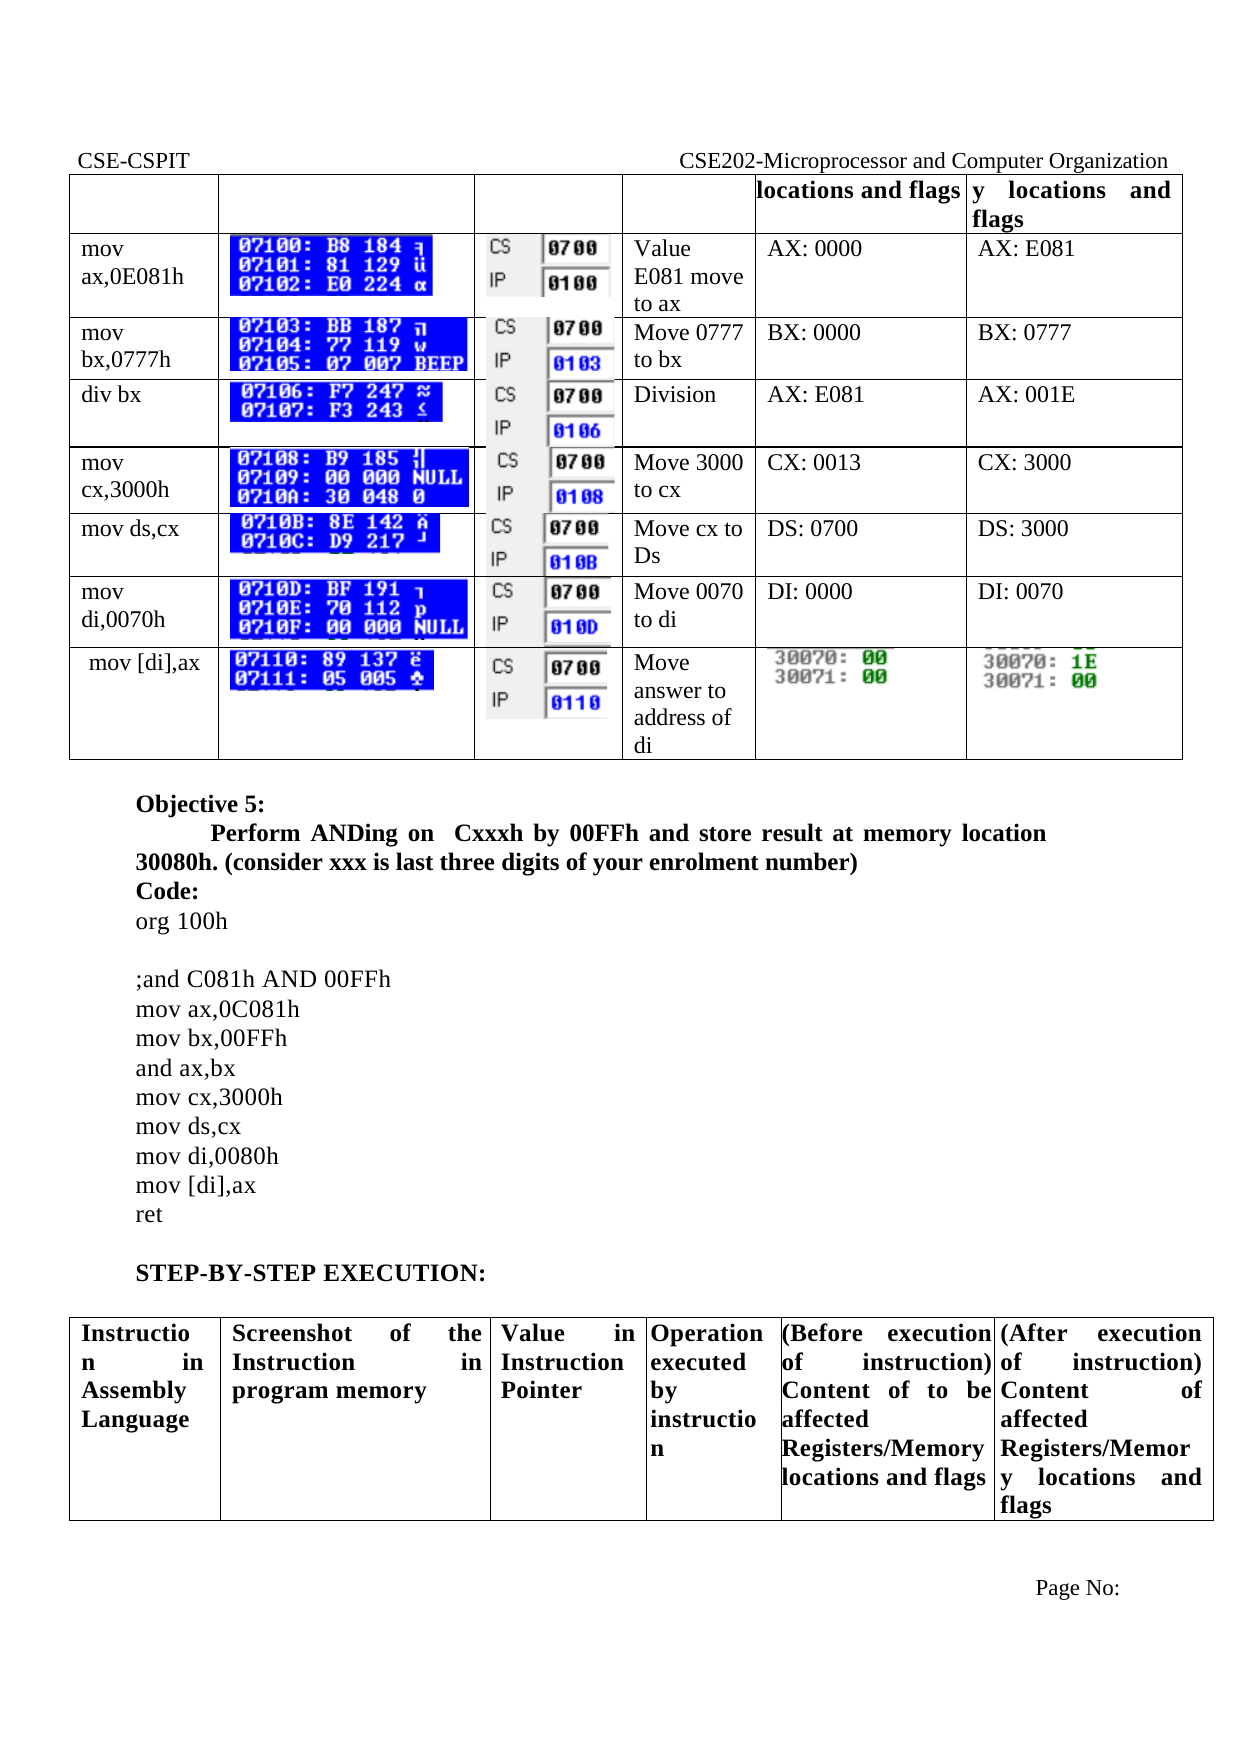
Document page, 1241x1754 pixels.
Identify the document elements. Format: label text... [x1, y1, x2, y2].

text Perform ANDing on Cxxxh by 00FFh and store result at memory location 30080h. (consider xxx is last three digits of your enrolment number) [135, 818, 1048, 876]
table_cell BX: 0000 [756, 318, 966, 379]
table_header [70, 175, 218, 233]
table_cell [219, 448, 474, 512]
text STEP-BY-STEP EXECUTION: [60, 1258, 1048, 1287]
table_cell div bx [70, 380, 218, 446]
table_header (After execution of instruction) Content of affected Registers/Memory locations and flags [995, 1318, 1213, 1520]
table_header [756, 175, 966, 233]
table_cell Move cx to Ds [623, 514, 755, 576]
picture [230, 234, 433, 296]
table_cell CX: 3000 [967, 448, 1182, 512]
table_cell [615, 380, 622, 446]
table_cell [611, 577, 622, 647]
picture [485, 648, 608, 719]
table_cell AX: E081 [756, 380, 966, 446]
table_cell [615, 448, 622, 512]
table_cell Division [623, 380, 755, 446]
table_cell [967, 648, 1182, 758]
table_cell mov [di],ax [70, 648, 218, 758]
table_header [623, 175, 755, 233]
table_cell [219, 380, 474, 446]
text mov bx,00FFh [135, 1023, 1048, 1052]
table_cell [219, 318, 474, 379]
table_cell mov cx,3000h [70, 448, 218, 512]
table_cell [475, 318, 485, 379]
table_cell [475, 234, 622, 317]
table_header Value in Instruction Pointer [491, 1318, 646, 1520]
text mov ax,0C081h [135, 994, 1048, 1023]
table_cell [219, 577, 474, 647]
picture [485, 317, 615, 576]
table_cell Move 0070 to di [623, 577, 755, 647]
table_cell Value E081 move to ax [623, 234, 755, 317]
table_header Operation executed by instruction [647, 1318, 781, 1520]
picture [230, 648, 434, 691]
picture [230, 447, 469, 507]
picture [230, 577, 468, 640]
table_cell [475, 648, 622, 758]
table_cell [609, 514, 622, 576]
text ;and C081h AND 00FFh [135, 964, 1048, 993]
table_cell AX: 0000 [756, 234, 966, 317]
text org 100h [135, 906, 1048, 934]
text mov ds,cx [135, 1111, 1048, 1140]
table_cell DS: 3000 [967, 514, 1182, 576]
table_cell Move 3000 to cx [623, 448, 755, 512]
text and ax,bx [135, 1053, 1048, 1081]
table_cell AX: 001E [967, 380, 1182, 446]
table_cell [475, 577, 485, 647]
text ret [135, 1199, 1048, 1228]
picture [767, 648, 895, 687]
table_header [475, 175, 622, 233]
table_cell [475, 380, 485, 446]
text mov [di],ax [135, 1170, 1048, 1199]
table_cell [219, 234, 474, 317]
text mov cx,3000h [135, 1082, 1048, 1111]
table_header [967, 175, 1182, 233]
table_cell CX: 0013 [756, 448, 966, 512]
picture [230, 380, 443, 422]
table_cell DI: 0070 [967, 577, 1182, 647]
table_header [219, 175, 474, 233]
table_cell [756, 648, 966, 758]
picture [230, 513, 440, 554]
table_header Screenshot of the Instruction in program memory [221, 1318, 490, 1520]
table_cell mov ds,cx [70, 514, 218, 576]
table_cell [475, 448, 485, 512]
picture [230, 317, 468, 371]
table_header (Before execution of instruction) Content of to be affected Registers/Memory locations and flags [782, 1318, 994, 1520]
table_header Instruction in Assembly Language [70, 1318, 220, 1520]
table_cell DS: 0700 [756, 514, 966, 576]
picture [485, 234, 611, 297]
table_cell Move 0777 to bx [623, 318, 755, 379]
table_cell BX: 0777 [967, 318, 1182, 379]
table_cell Move answer to address of di [623, 648, 755, 758]
table_cell AX: E081 [967, 234, 1182, 317]
picture [485, 577, 611, 647]
table_cell [615, 318, 622, 379]
table_cell mov di,0070h [70, 577, 218, 647]
table_cell DI: 0000 [756, 577, 966, 647]
picture [977, 648, 1107, 690]
text Code: [60, 876, 1048, 905]
table_cell [219, 648, 474, 758]
table_cell mov ax,0E081h [70, 234, 218, 317]
table_cell mov bx,0777h [70, 318, 218, 379]
table_cell [219, 514, 474, 576]
text Objective 5: [60, 789, 1048, 818]
table_cell [475, 514, 485, 576]
text mov di,0080h [135, 1141, 1048, 1169]
